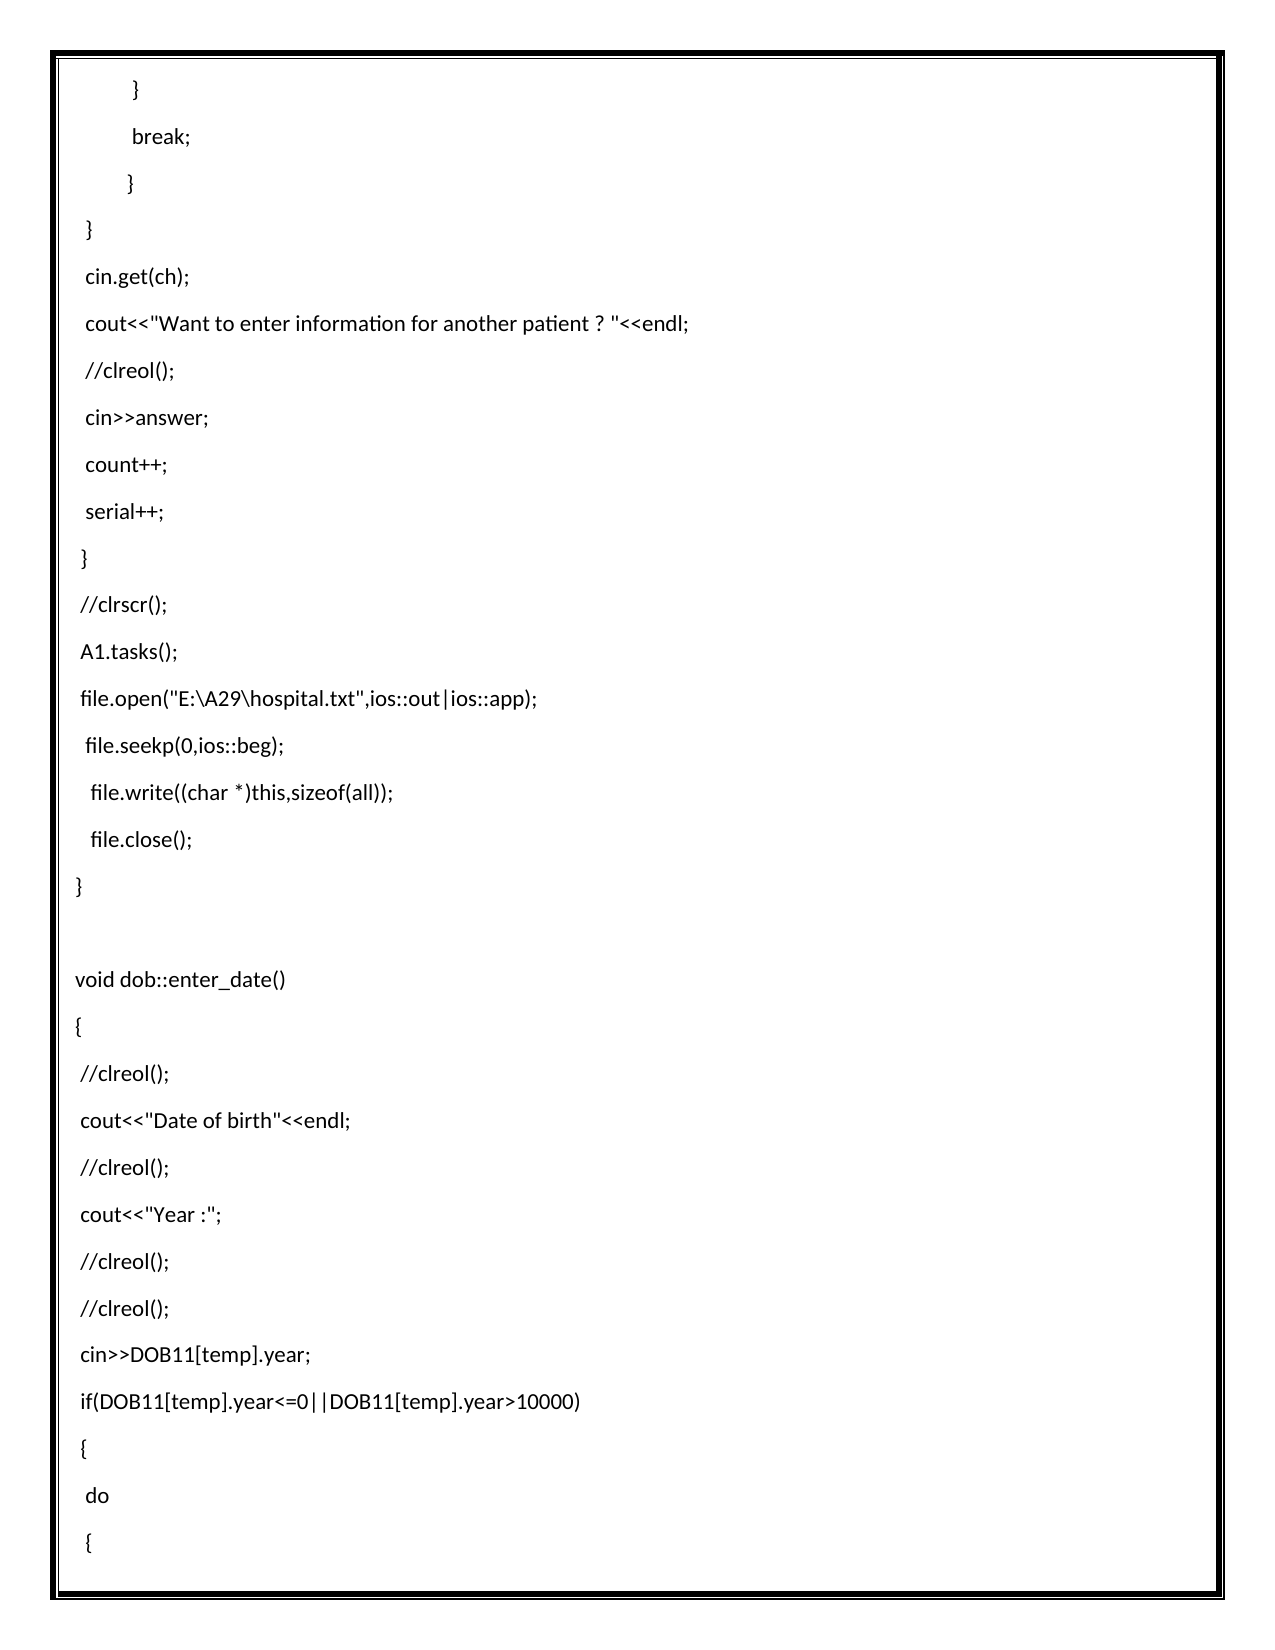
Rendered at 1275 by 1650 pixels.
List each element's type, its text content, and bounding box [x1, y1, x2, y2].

text //clreol(); [75, 1153, 1200, 1181]
text serial++; [75, 497, 1200, 525]
text cin.get(ch); [75, 262, 1200, 291]
text } [75, 75, 1200, 103]
text cout<<"Date of birth"<<endl; [75, 1106, 1200, 1134]
text cin>>DOB11[temp].year; [75, 1341, 1200, 1369]
text count++; [75, 450, 1200, 478]
text } [75, 169, 1200, 197]
text break; [75, 122, 1200, 150]
text } [75, 872, 1200, 900]
text //clreol(); [75, 1247, 1200, 1275]
text { [75, 1528, 1200, 1556]
text file.close(); [75, 825, 1200, 853]
text file.seekp(0,ios::beg); [75, 731, 1200, 759]
text do [75, 1481, 1200, 1509]
text cout<<"Want to enter information for another patient ? "<<endl; [75, 309, 1200, 337]
text if(DOB11[temp].year<=0||DOB11[temp].year>10000) [75, 1387, 1200, 1416]
text //clreol(); [75, 1059, 1200, 1087]
text cout<<"Year :"; [75, 1200, 1200, 1228]
text //clrscr(); [75, 591, 1200, 619]
text A1.tasks(); [75, 637, 1200, 666]
text //clreol(); [75, 1294, 1200, 1322]
text { [75, 1012, 1200, 1041]
text { [75, 1434, 1200, 1462]
text } [75, 216, 1200, 244]
text file.write((char *)this,sizeof(all)); [75, 778, 1200, 806]
text file.open("E:\A29\hospital.txt",ios::out|ios::app); [75, 684, 1200, 712]
text void dob::enter_date() [75, 966, 1200, 994]
text cin>>answer; [75, 403, 1200, 431]
text //clreol(); [75, 356, 1200, 384]
text } [75, 544, 1200, 572]
